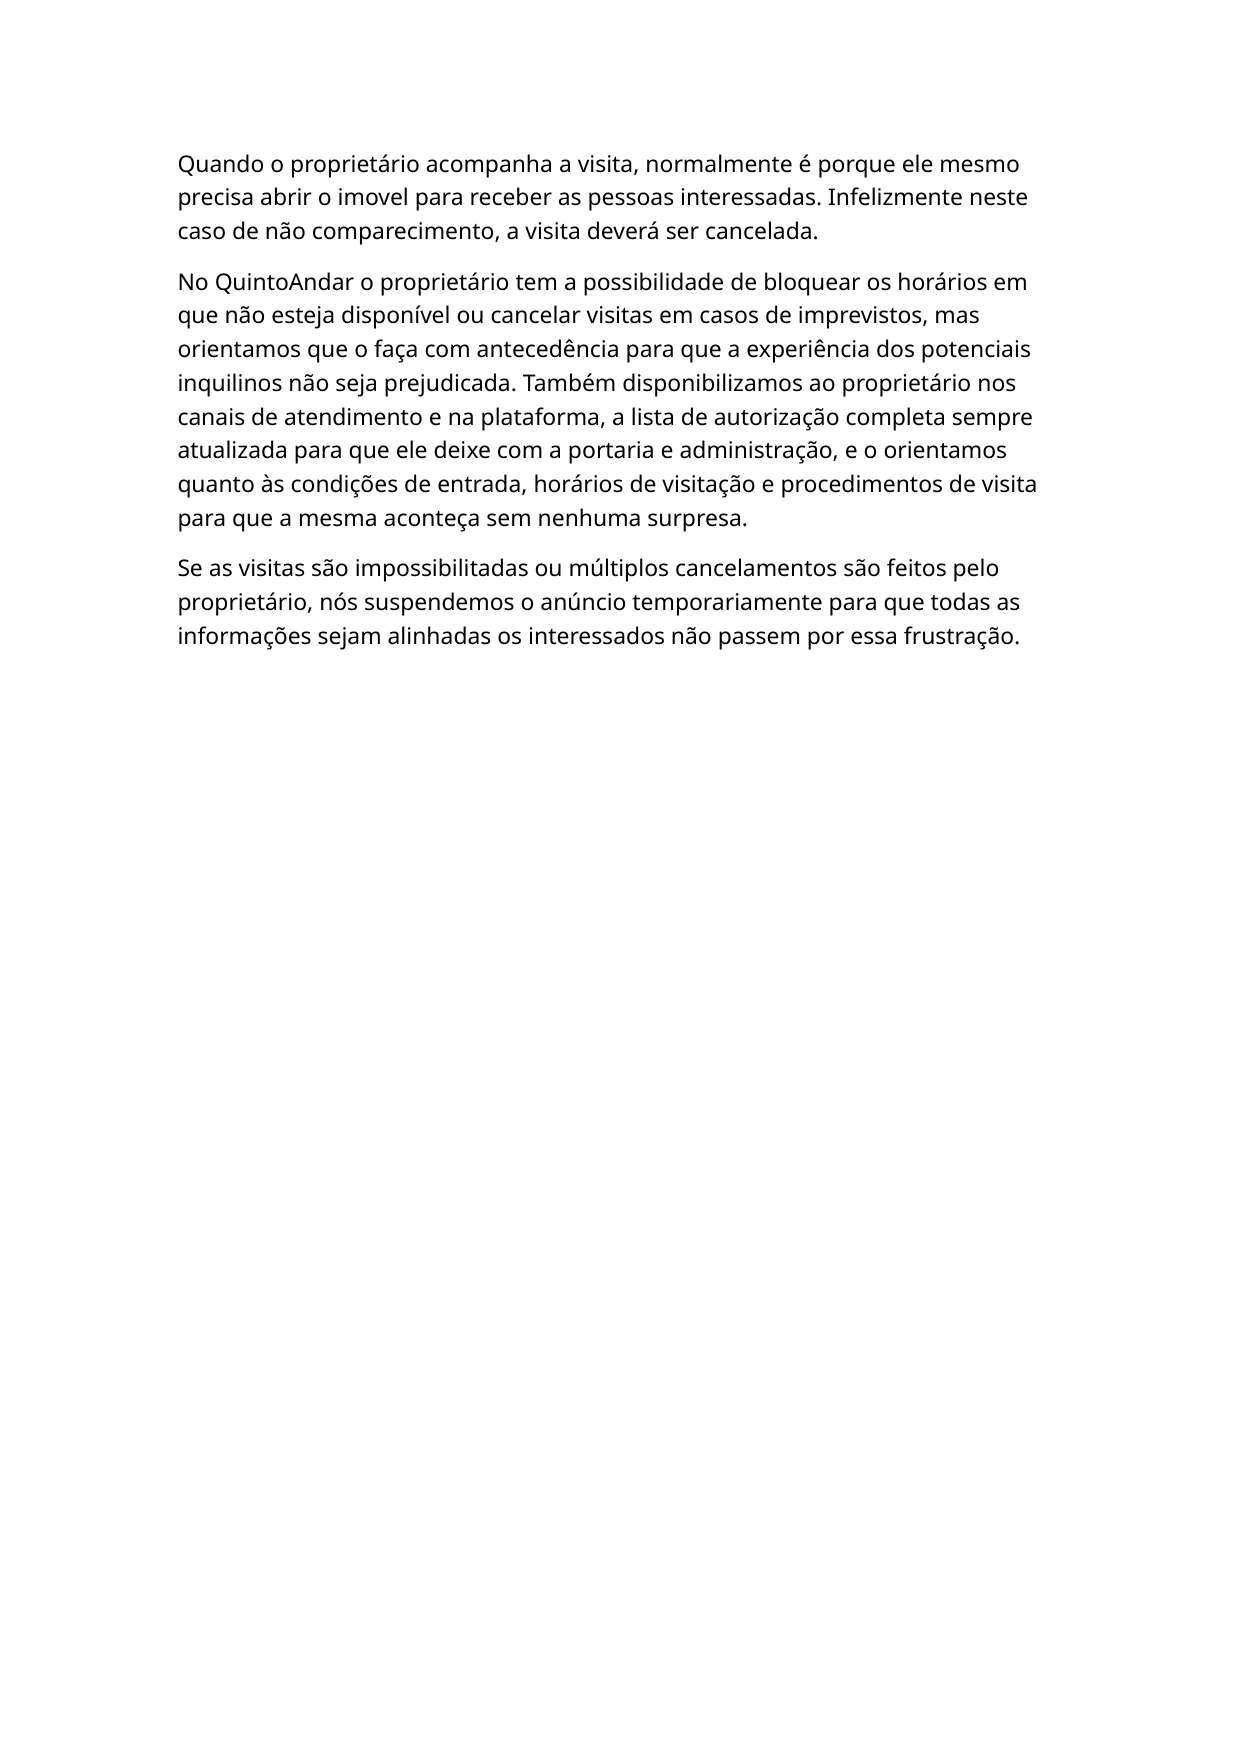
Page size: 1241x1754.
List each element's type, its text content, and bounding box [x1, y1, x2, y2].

text Se as visitas são impossibilitadas ou múltiplos cancelamentos são feitos pelo proprietário, nós suspendemos o anúncio temporariamente para que todas as informações sejam alinhadas os interessados não passem por essa frustração. [177, 552, 1063, 651]
text Quando o proprietário acompanha a visita, normalmente é porque ele mesmo precisa abrir o imovel para receber as pessoas interessadas. Infelizmente neste caso de não comparecimento, a visita deverá ser cancelada. [177, 148, 1063, 246]
text No QuintoAndar o proprietário tem a possibilidade de bloquear os horários em que não esteja disponível ou cancelar visitas em casos de imprevistos, mas orientamos que o faça com antecedência para que a experiência dos potenciais inquilinos não seja prejudicada. Também disponibilizamos ao proprietário nos canais de atendimento e na plataforma, a lista de autorização completa sempre atualizada para que ele deixe com a portaria e administração, e o orientamos quanto às condições de entrada, horários de visitação e procedimentos de visita para que a mesma aconteça sem nenhuma surpresa. [177, 266, 1063, 533]
